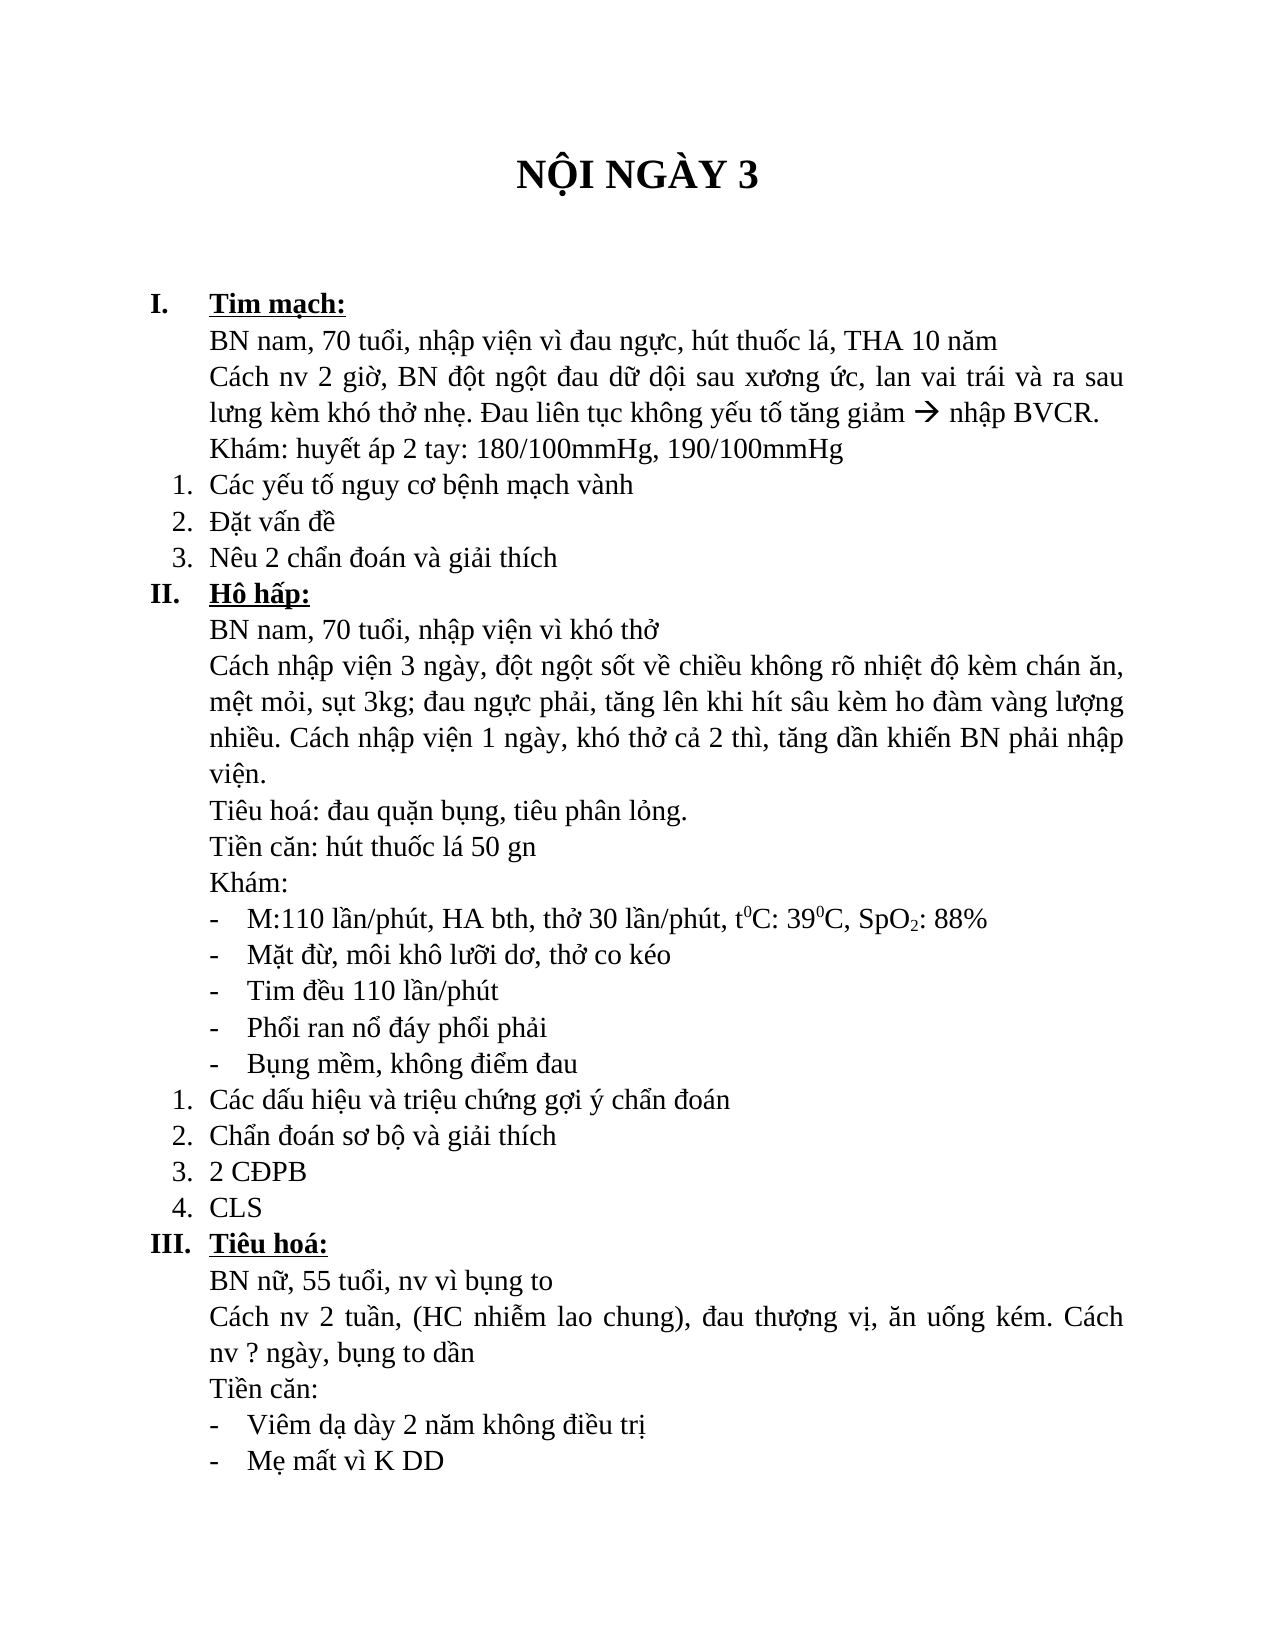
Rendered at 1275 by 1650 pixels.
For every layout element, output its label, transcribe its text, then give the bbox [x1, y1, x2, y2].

list Mẹ mất vì K DD [209, 1443, 1125, 1477]
text NỘI NGÀY 3 [150, 150, 1125, 198]
list 2 CĐPB [172, 1154, 1125, 1188]
list Cách nv 2 tuần, (HC nhiễm lao chung), đau thượng vị, ăn uống kém. Cách nv ? ngày, bụng to dần [209, 1299, 1125, 1368]
list BN nữ, 55 tuổi, nv vì bụng to [209, 1263, 1125, 1296]
list Khám: huyết áp 2 tay: 180/100mmHg, 190/100mmHg [209, 431, 1125, 465]
list Cách nhập viện 3 ngày, đột ngột sốt về chiều không rõ nhiệt độ kèm chán ăn, mệt mỏi, sụt 3kg; đau ngực phải, tăng lên khi hít sâu kèm ho đàm vàng lượng nhiều. Cách nhập viện 1 ngày, khó thở cả 2 thì, tăng dần khiến BN phải nhập viện. [209, 648, 1125, 790]
list Cách nv 2 giờ, BN đột ngột đau dữ dội sau xương ức, lan vai trái và ra sau lưng kèm khó thở nhẹ. Đau liên tục không yếu tố tăng giảm nhập BVCR. [209, 359, 1125, 429]
list Các dấu hiệu và triệu chứng gợi ý chẩn đoán [172, 1082, 1125, 1116]
list Viêm dạ dày 2 năm không điều trị [209, 1407, 1125, 1441]
list Hô hấp: [150, 576, 1125, 609]
list Tiền căn: hút thuốc lá 50 gn [209, 829, 1125, 862]
list Khám: [209, 865, 1125, 899]
list Tim đều 110 lần/phút [209, 973, 1125, 1007]
list Tiêu hoá: đau quặn bụng, tiêu phân lỏng. [209, 793, 1125, 826]
list Phổi ran nổ đáy phổi phải [209, 1010, 1125, 1043]
list Đặt vấn đề [172, 504, 1125, 537]
list Chẩn đoán sơ bộ và giải thích [172, 1118, 1125, 1152]
list Mặt đừ, môi khô lưỡi dơ, thở co kéo [209, 937, 1125, 971]
list Các yếu tố nguy cơ bệnh mạch vành [172, 467, 1125, 501]
list Bụng mềm, không điểm đau [209, 1046, 1125, 1079]
list BN nam, 70 tuổi, nhập viện vì khó thở [209, 612, 1125, 646]
list Tiêu hoá: [150, 1227, 1125, 1260]
list M:110 lần/phút, HA bth, thở 30 lần/phút, t0C: 390C, SpO2: 88% [209, 901, 1125, 935]
list CLS [172, 1190, 1125, 1224]
list Tim mạch: [150, 287, 1125, 320]
list Nêu 2 chẩn đoán và giải thích [172, 540, 1125, 573]
list BN nam, 70 tuổi, nhập viện vì đau ngực, hút thuốc lá, THA 10 năm [209, 323, 1125, 356]
list Tiền căn: [209, 1371, 1125, 1405]
